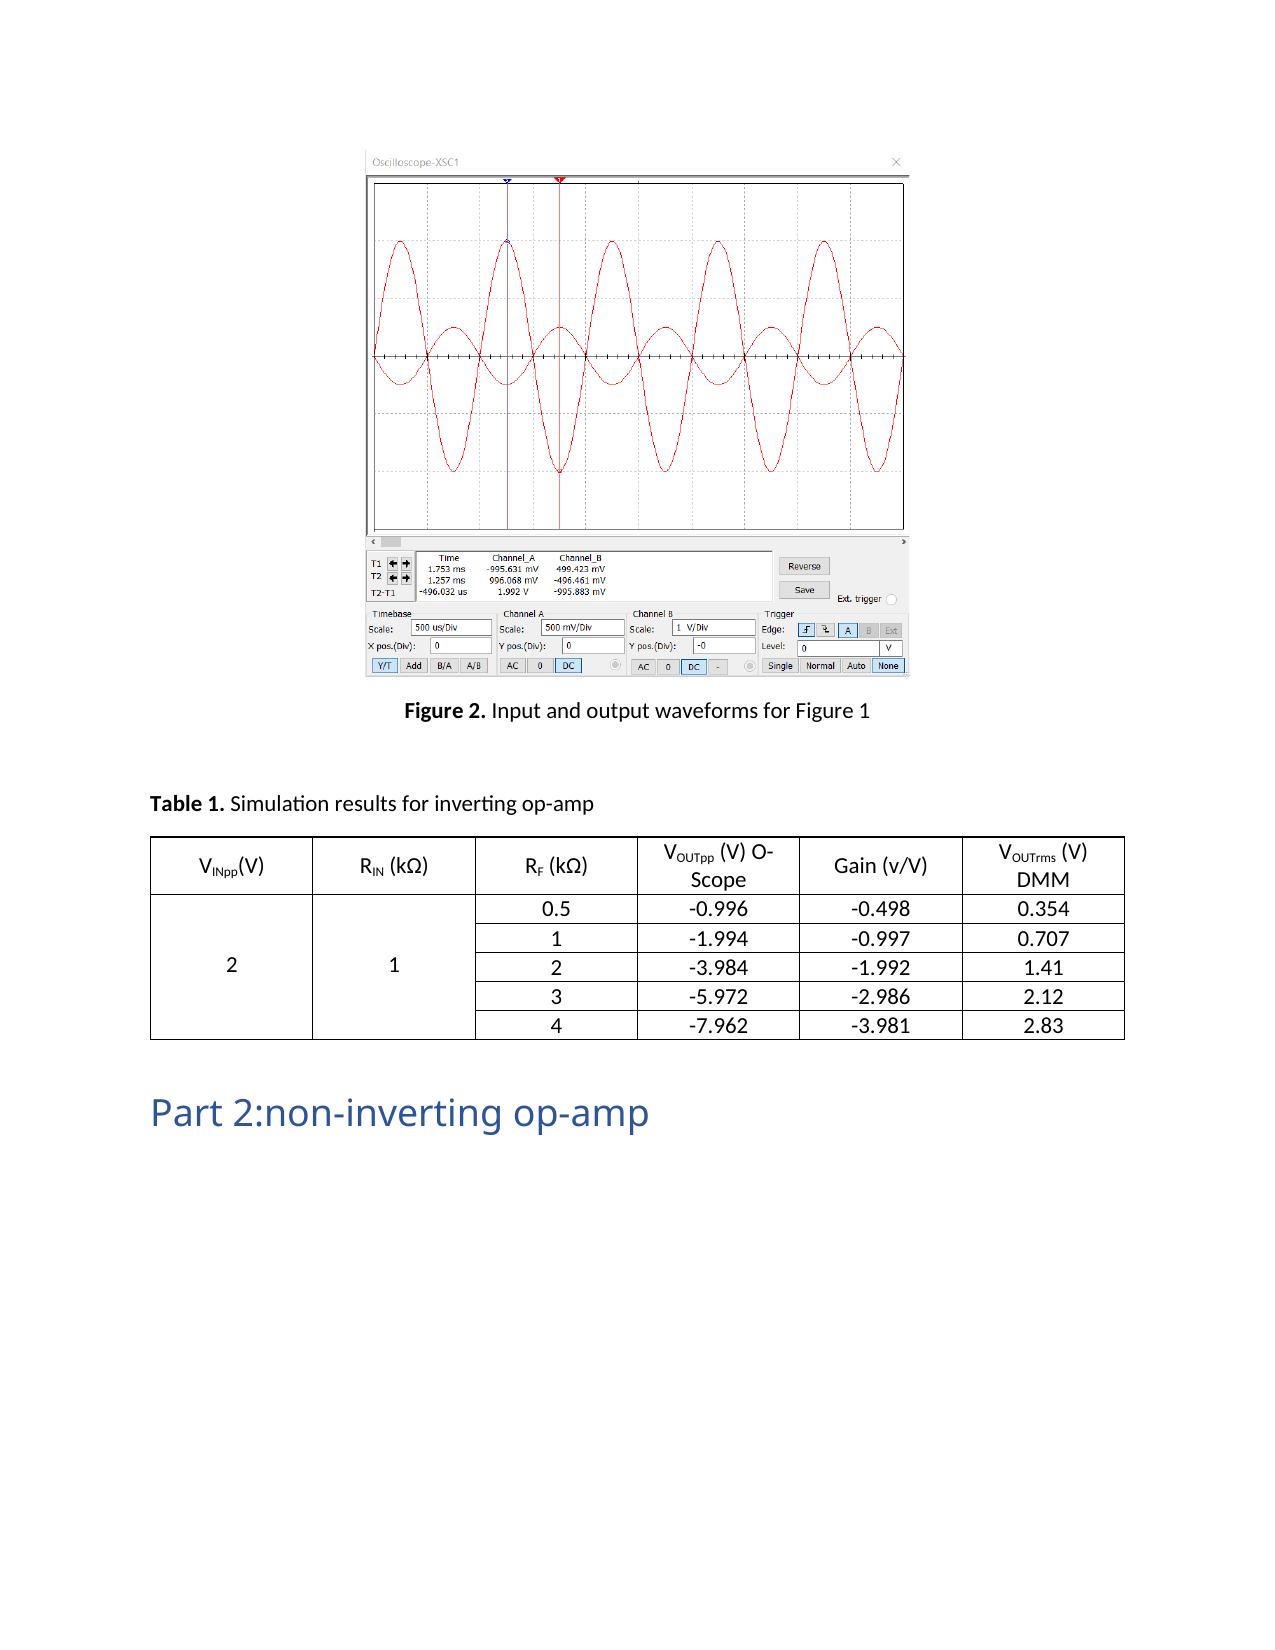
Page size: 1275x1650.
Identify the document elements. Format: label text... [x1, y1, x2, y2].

table_cell 2 [476, 953, 637, 981]
table_header RF (kΩ) [476, 838, 637, 893]
table_cell 2.83 [963, 1011, 1124, 1039]
table_cell 4 [476, 1011, 637, 1039]
table_cell -0.498 [800, 895, 962, 923]
table_cell 0.707 [963, 924, 1124, 952]
table_cell 2.12 [963, 982, 1124, 1010]
table_cell 1 [313, 895, 475, 1039]
table_cell 1.41 [963, 953, 1124, 981]
table_cell -7.962 [638, 1011, 799, 1039]
table_cell -0.996 [638, 895, 799, 923]
table_cell 0.354 [963, 895, 1124, 923]
table_cell 3 [476, 982, 637, 1010]
table_cell -3.984 [638, 953, 799, 981]
text Table 1. Simulation results for inverting op-amp [150, 789, 1125, 818]
table_cell -3.981 [800, 1011, 962, 1039]
table_header VOUTpp (V) O-Scope [638, 838, 799, 893]
table_cell 0.5 [476, 895, 637, 923]
table_header Gain (v/V) [800, 838, 962, 893]
table_header VOUTrms (V) DMM [963, 838, 1124, 893]
subtitle Part 2:non-inverting op-amp [150, 1087, 1125, 1138]
table_cell -1.992 [800, 953, 962, 981]
table_cell 1 [476, 924, 637, 952]
table_cell 2 [151, 895, 312, 1039]
table_cell -0.997 [800, 924, 962, 952]
table_header VINpp(V) [151, 838, 312, 893]
text Figure 2. Input and output waveforms for Figure 1 [150, 696, 1125, 724]
picture [365, 150, 910, 677]
table_header RIN (kΩ) [313, 838, 475, 893]
table_cell -5.972 [638, 982, 799, 1010]
table_cell -2.986 [800, 982, 962, 1010]
table_cell -1.994 [638, 924, 799, 952]
